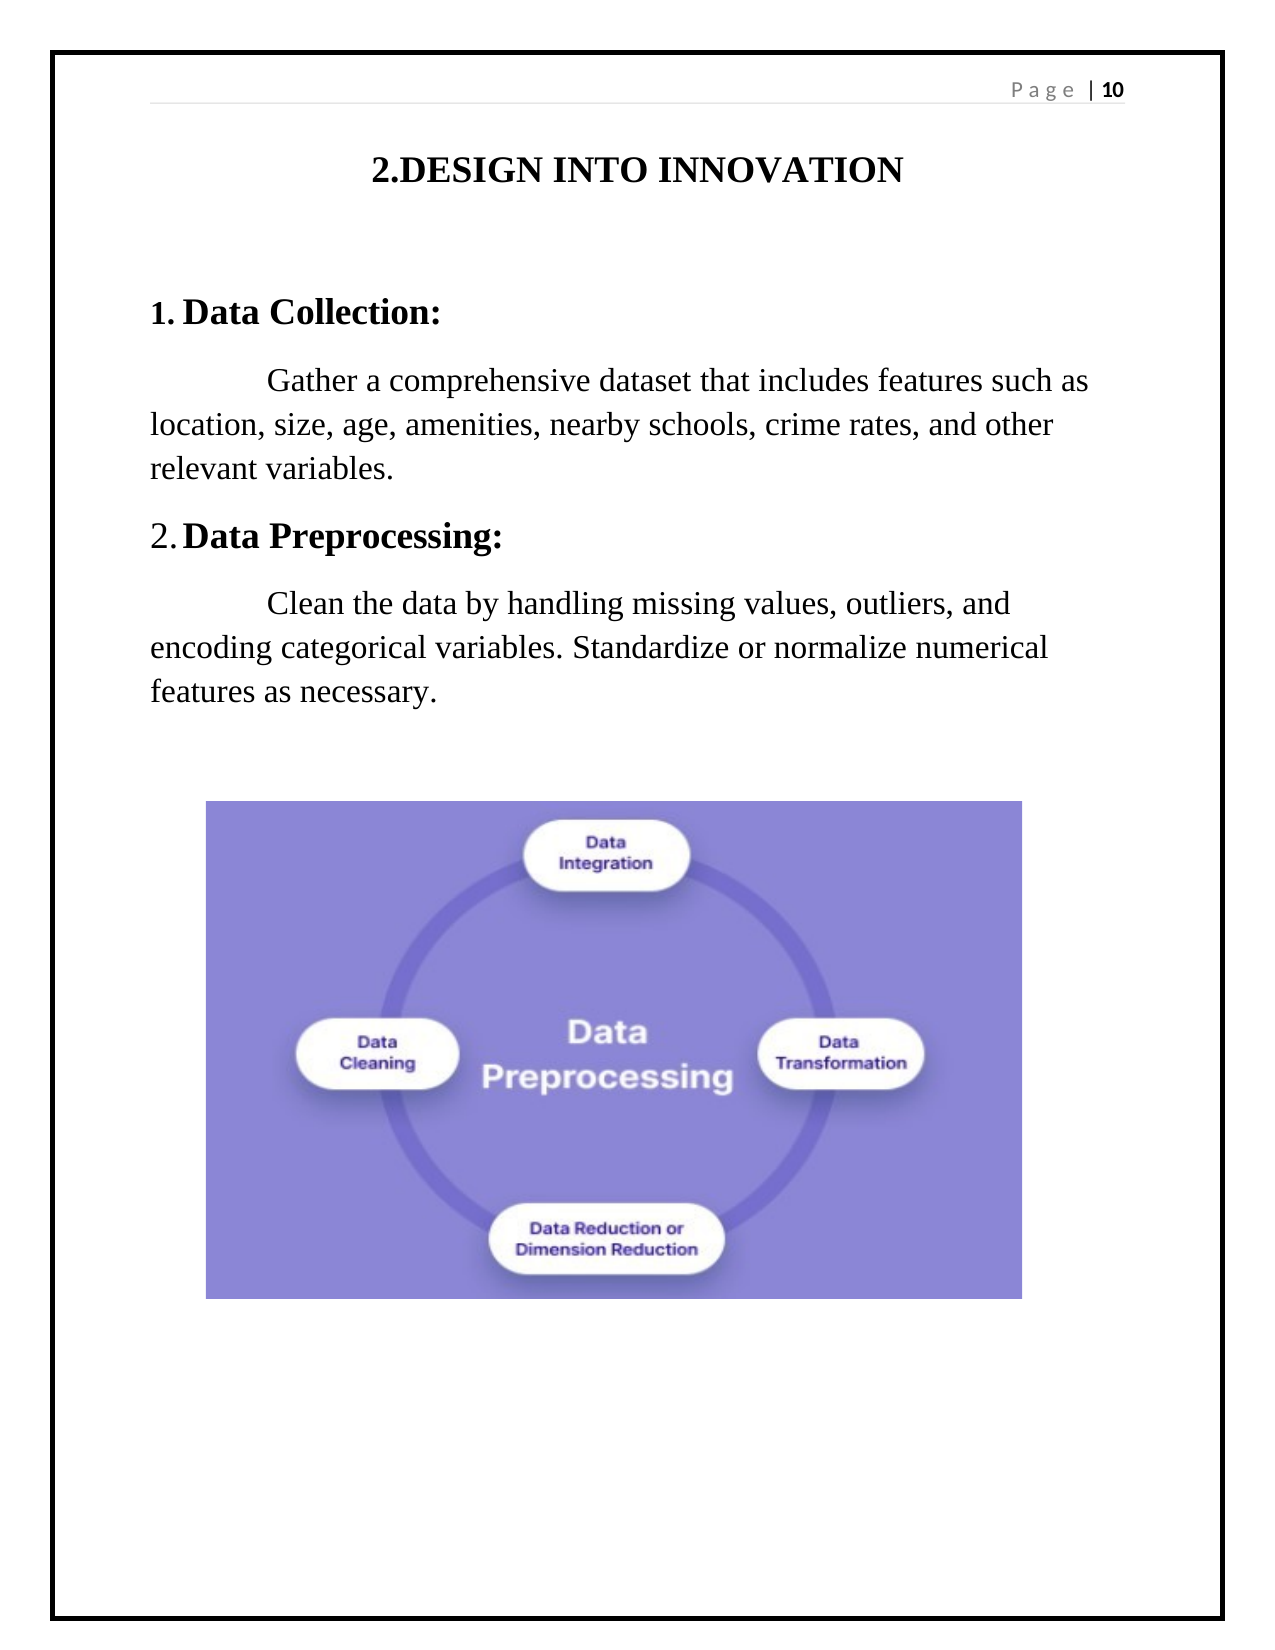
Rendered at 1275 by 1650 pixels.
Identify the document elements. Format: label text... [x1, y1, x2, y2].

subtitle Data Collection: [150, 289, 1164, 333]
subtitle Data Preprocessing: [150, 513, 1164, 556]
picture [205, 801, 1023, 1299]
subtitle 2.DESIGN INTO INNOVATION [241, 148, 1034, 191]
text Gather a comprehensive dataset that includes features such as location, size, age, amenities, nearby schools, crime rates, and other relevant variables. [150, 360, 1119, 486]
text Clean the data by handling missing values, outliers, and encoding categorical variables. Standardize or normalize numerical features as necessary. [150, 583, 1119, 710]
